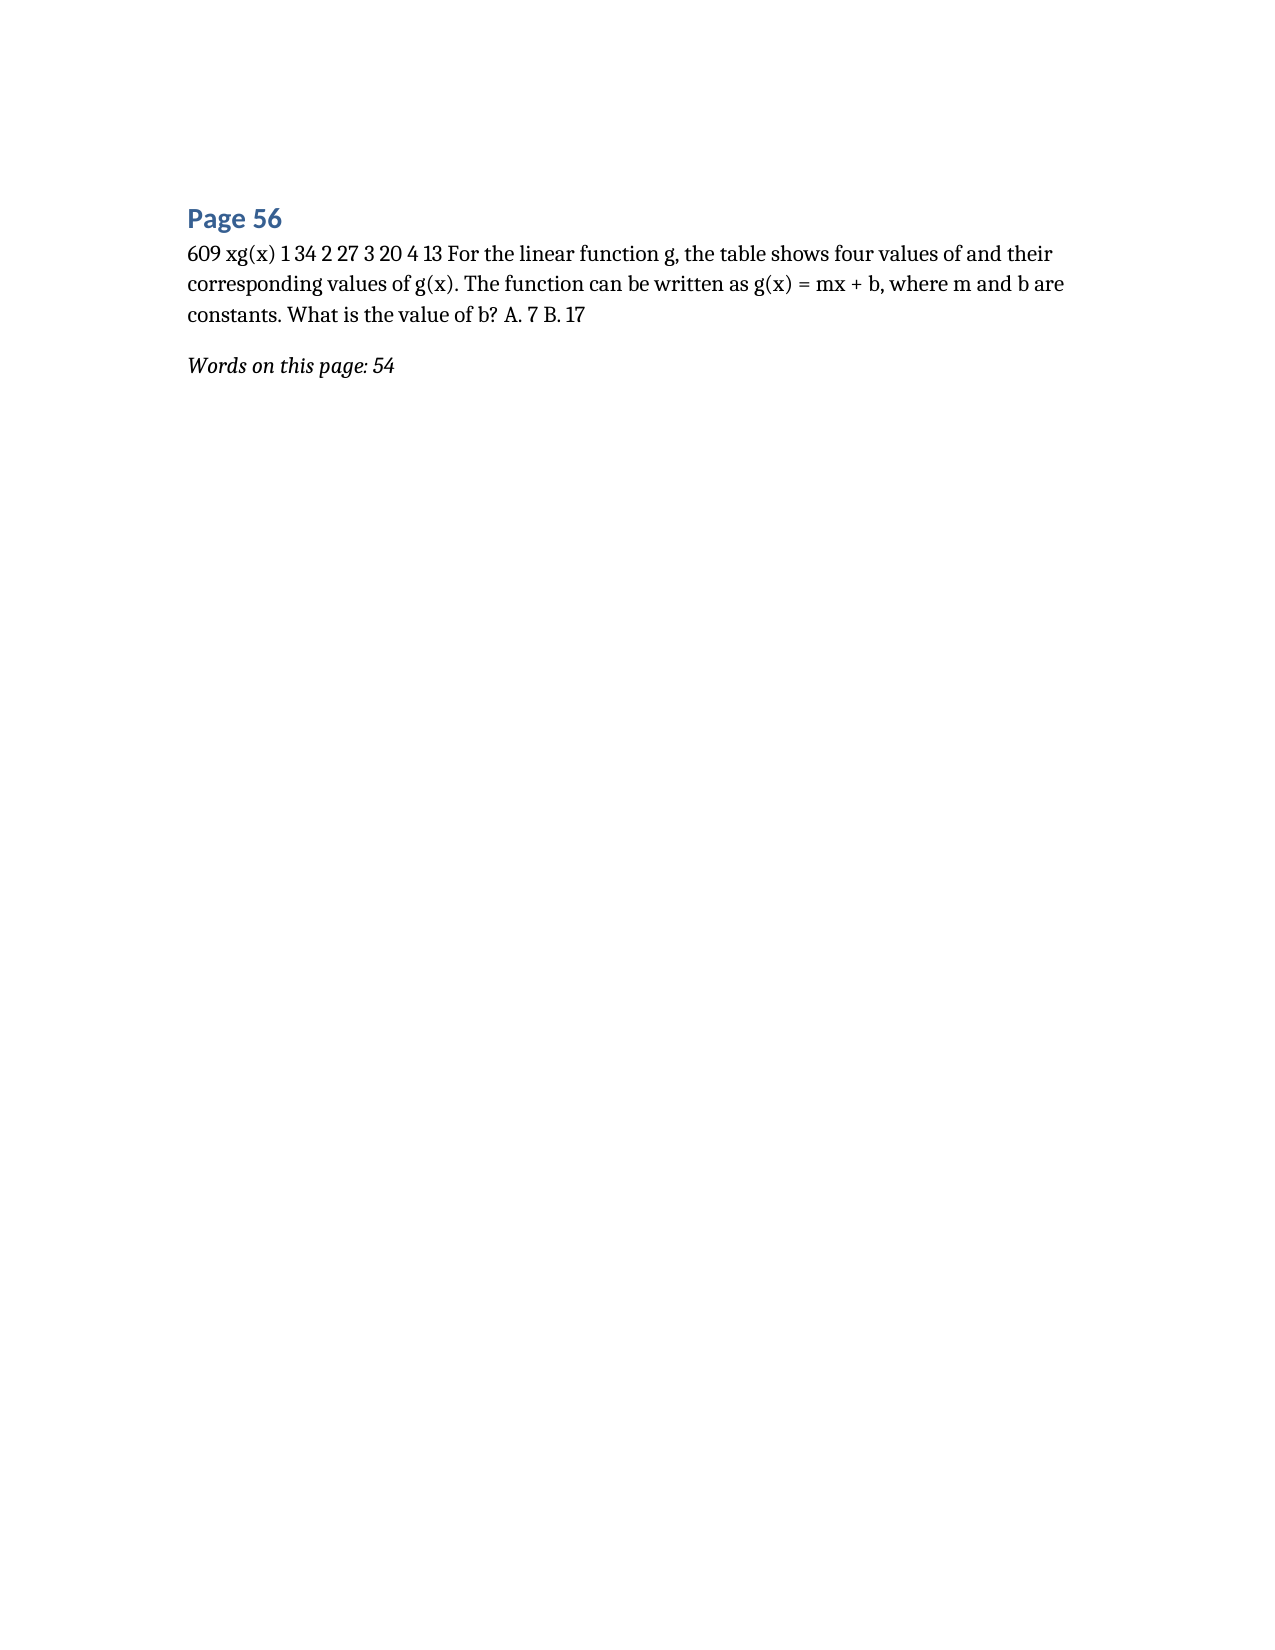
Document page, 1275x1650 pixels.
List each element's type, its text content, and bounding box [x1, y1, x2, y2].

text 609 xg(x) 1 34 2 27 3 20 4 13 For the linear function g, the table shows four values of and their corresponding values of g(x). The function can be written as g(x) = mx + b, where m and b are constants. What is the value of b? A. 7 B. 17 [187, 241, 1087, 328]
subtitle Page 56 [187, 200, 1087, 236]
text Words on this page: 54 [187, 352, 1087, 379]
